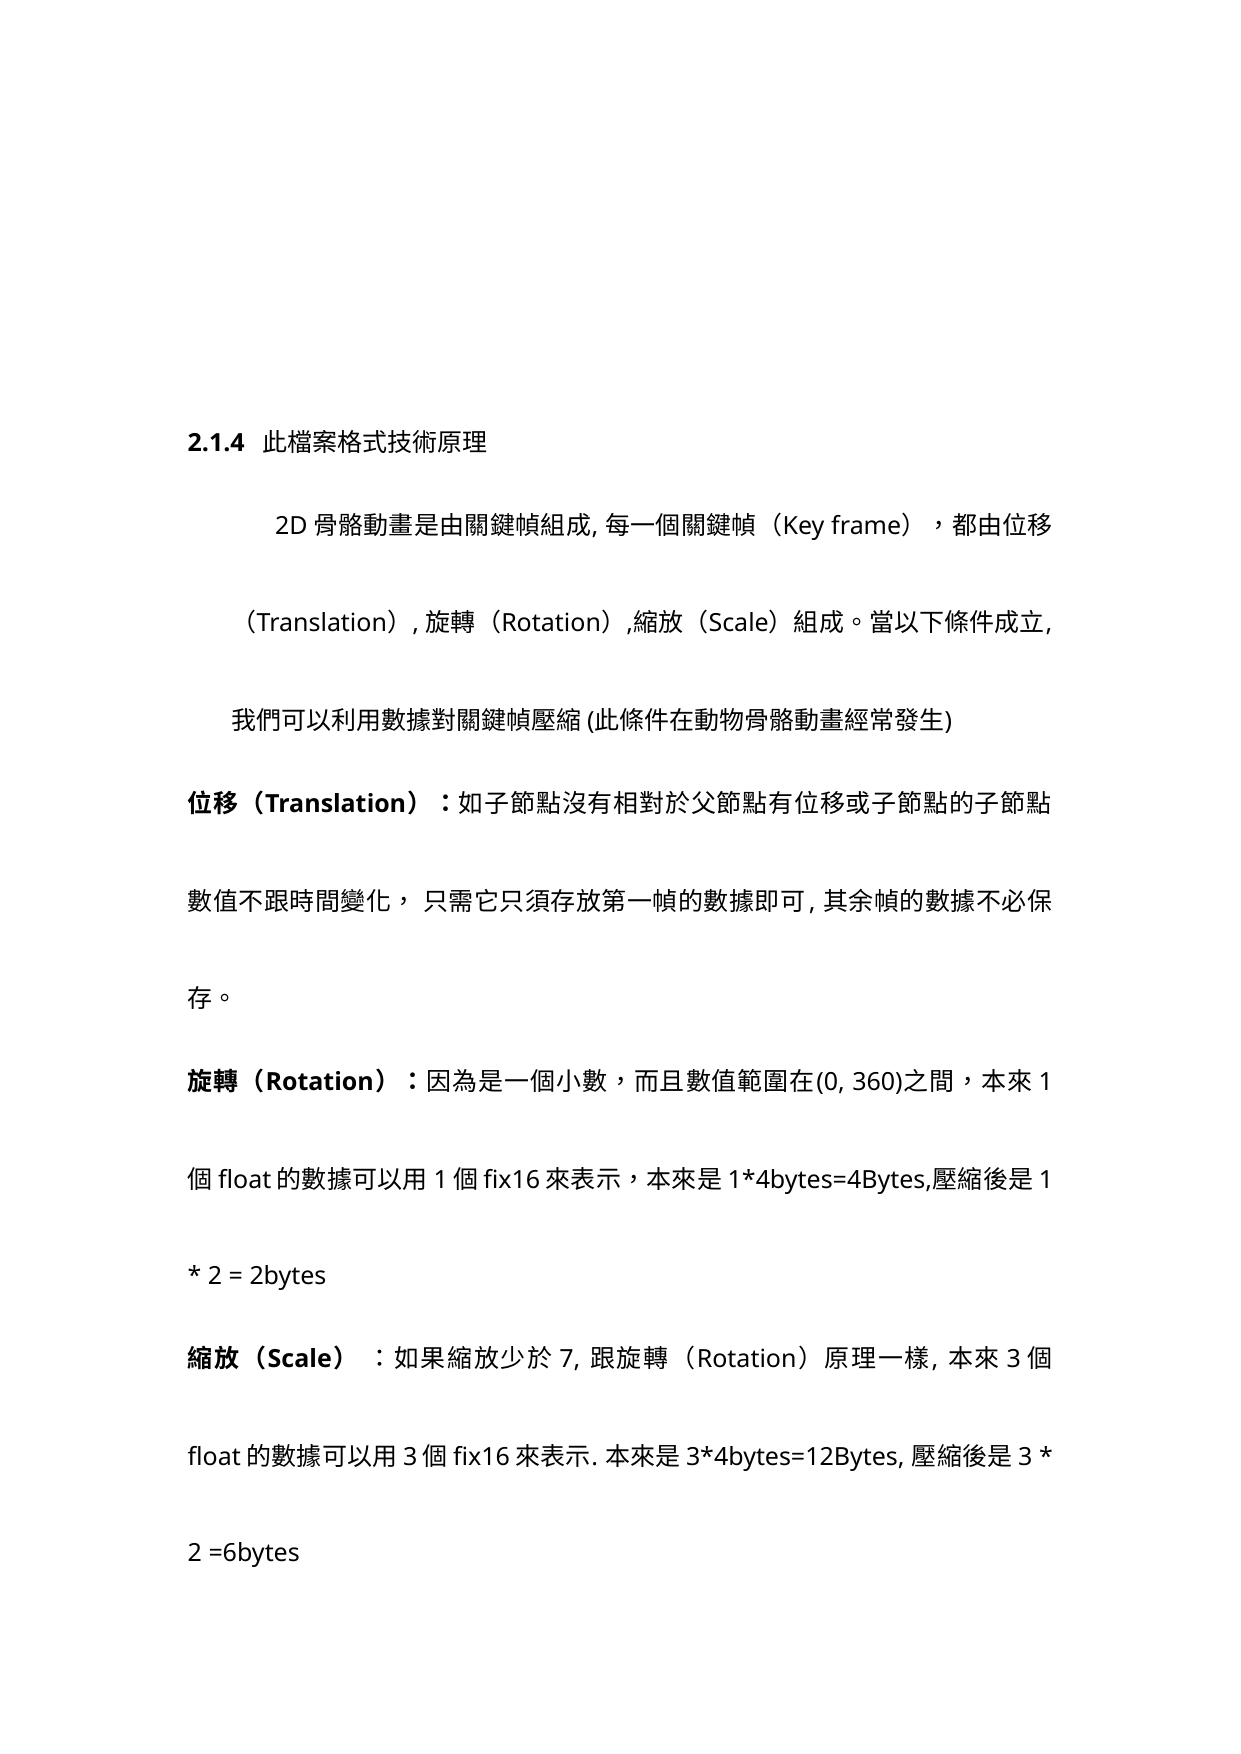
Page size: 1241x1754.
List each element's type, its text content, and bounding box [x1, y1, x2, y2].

text 縮放（Scale） ：如果縮放少於7, 跟旋轉（Rotation）原理一樣, 本來3個float的數據可以用3個fix16來表示. 本來是3*4bytes=12Bytes, 壓縮後是3 * 2 =6bytes [187, 1324, 1053, 1584]
text 2D骨骼動畫是由關鍵幀組成, 每一個關鍵幀（Key frame），都由位移（Translation）, 旋轉（Rotation）,縮放（Scale）組成。當以下條件成立, 我們可以利用數據對關鍵幀壓縮 (此條件在動物骨骼動畫經常發生) [231, 491, 1053, 751]
text 旋轉（Rotation）：因為是一個小數，而且數值範圍在(0, 360)之間，本來1個float的數據可以用1個fix16來表示，本來是1*4bytes=4Bytes,壓縮後是1 * 2 = 2bytes [187, 1047, 1053, 1307]
list 此檔案格式技術原理 [187, 408, 1053, 473]
text 位移（Translation）：如子節點沒有相對於父節點有位移或子節點的子節點數值不跟時間變化， 只需它只須存放第一幀的數據即可, 其余幀的數據不必保存。 [187, 769, 1053, 1029]
